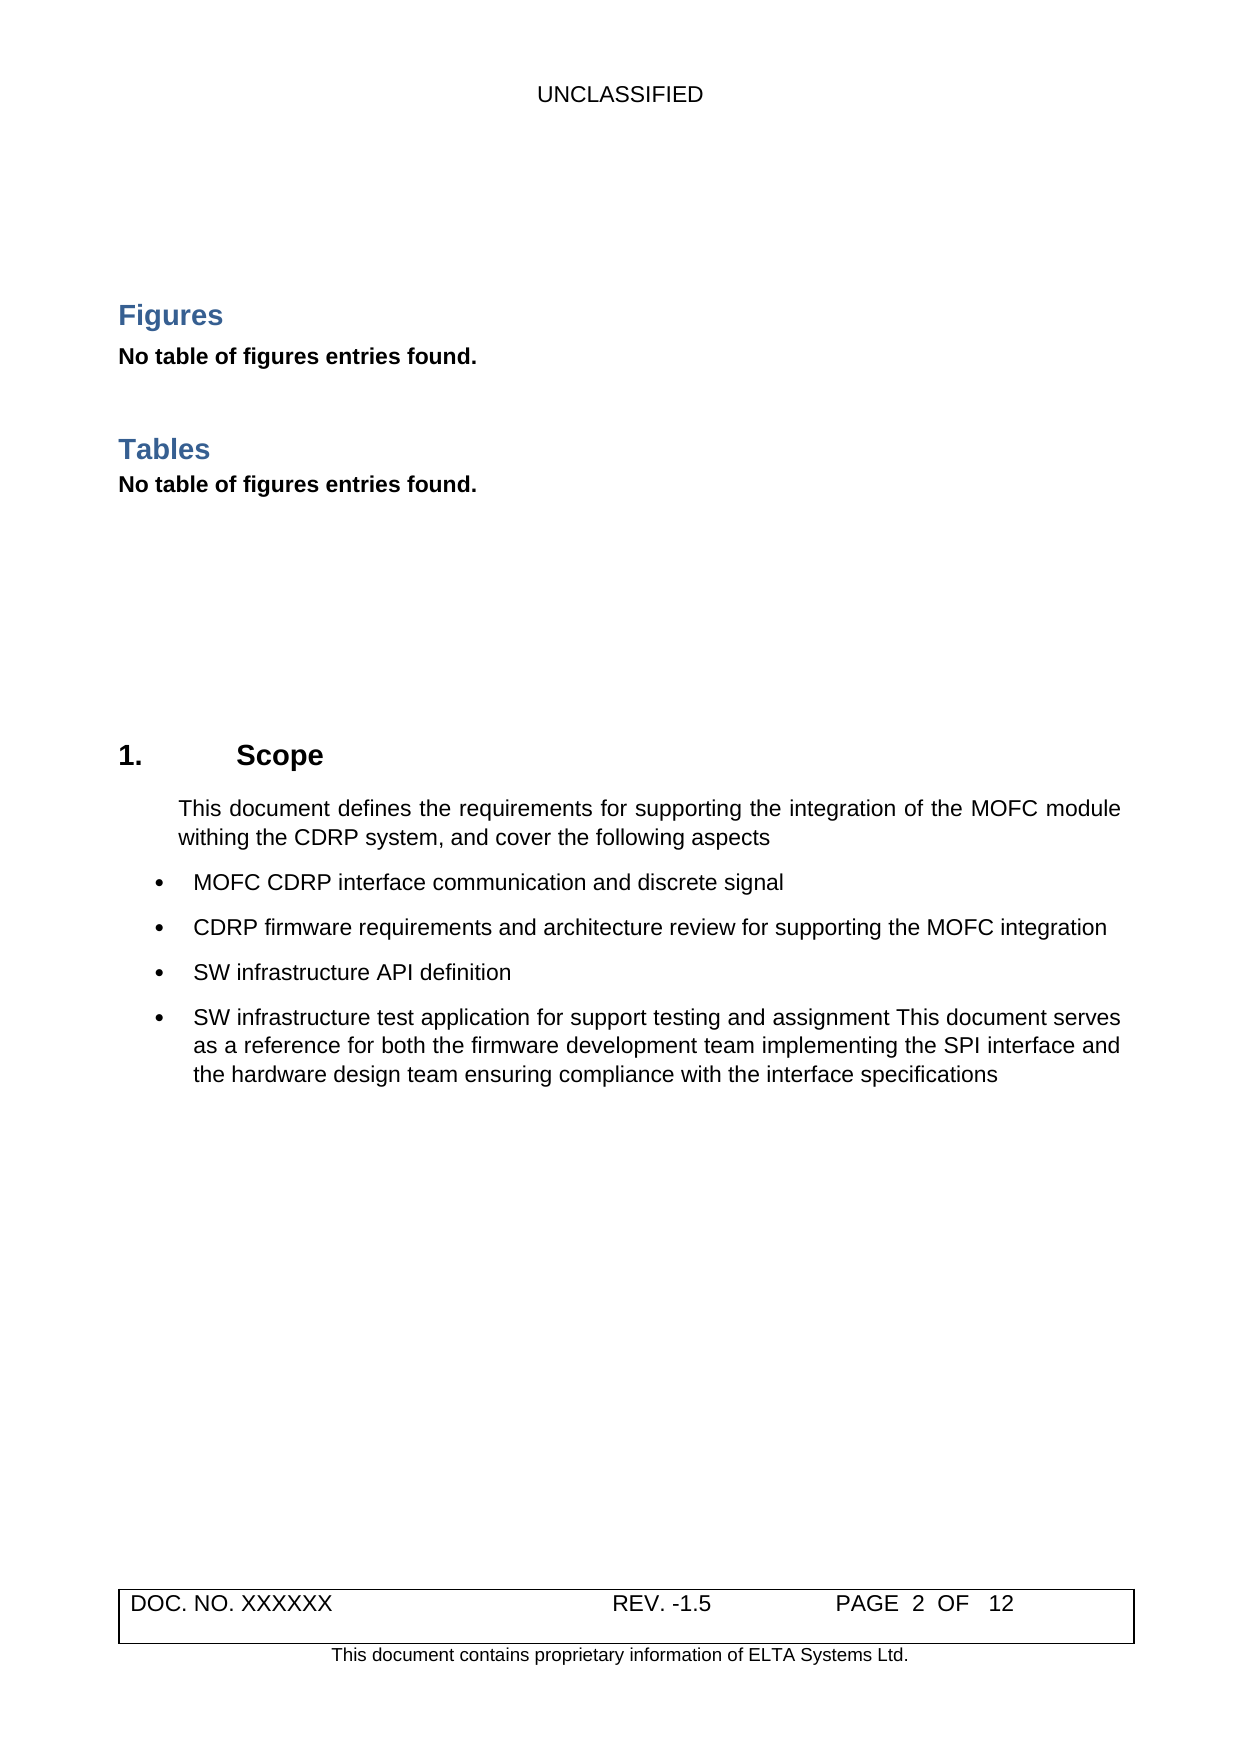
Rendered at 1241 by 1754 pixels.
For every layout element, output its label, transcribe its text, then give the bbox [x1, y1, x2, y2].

subtitle Figures [118, 298, 1122, 331]
text This document defines the requirements for supporting the integration of the MOFC module withing the CDRP system, and cover the following aspects [178, 795, 1122, 850]
list SW infrastructure API definition [156, 959, 1122, 985]
text No table of figures entries found. [118, 471, 1122, 497]
list SW infrastructure test application for support testing and assignment This document serves as a reference for both the firmware development team implementing the SPI interface and the hardware design team ensuring compliance with the interface specifications [156, 1004, 1122, 1087]
text No table of figures entries found. [118, 343, 1122, 369]
subtitle Scope [118, 738, 1122, 772]
list MOFC CDRP interface communication and discrete signal [156, 868, 1122, 895]
subtitle Tables [118, 432, 1122, 466]
list CDRP firmware requirements and architecture review for supporting the MOFC integration [156, 914, 1122, 940]
